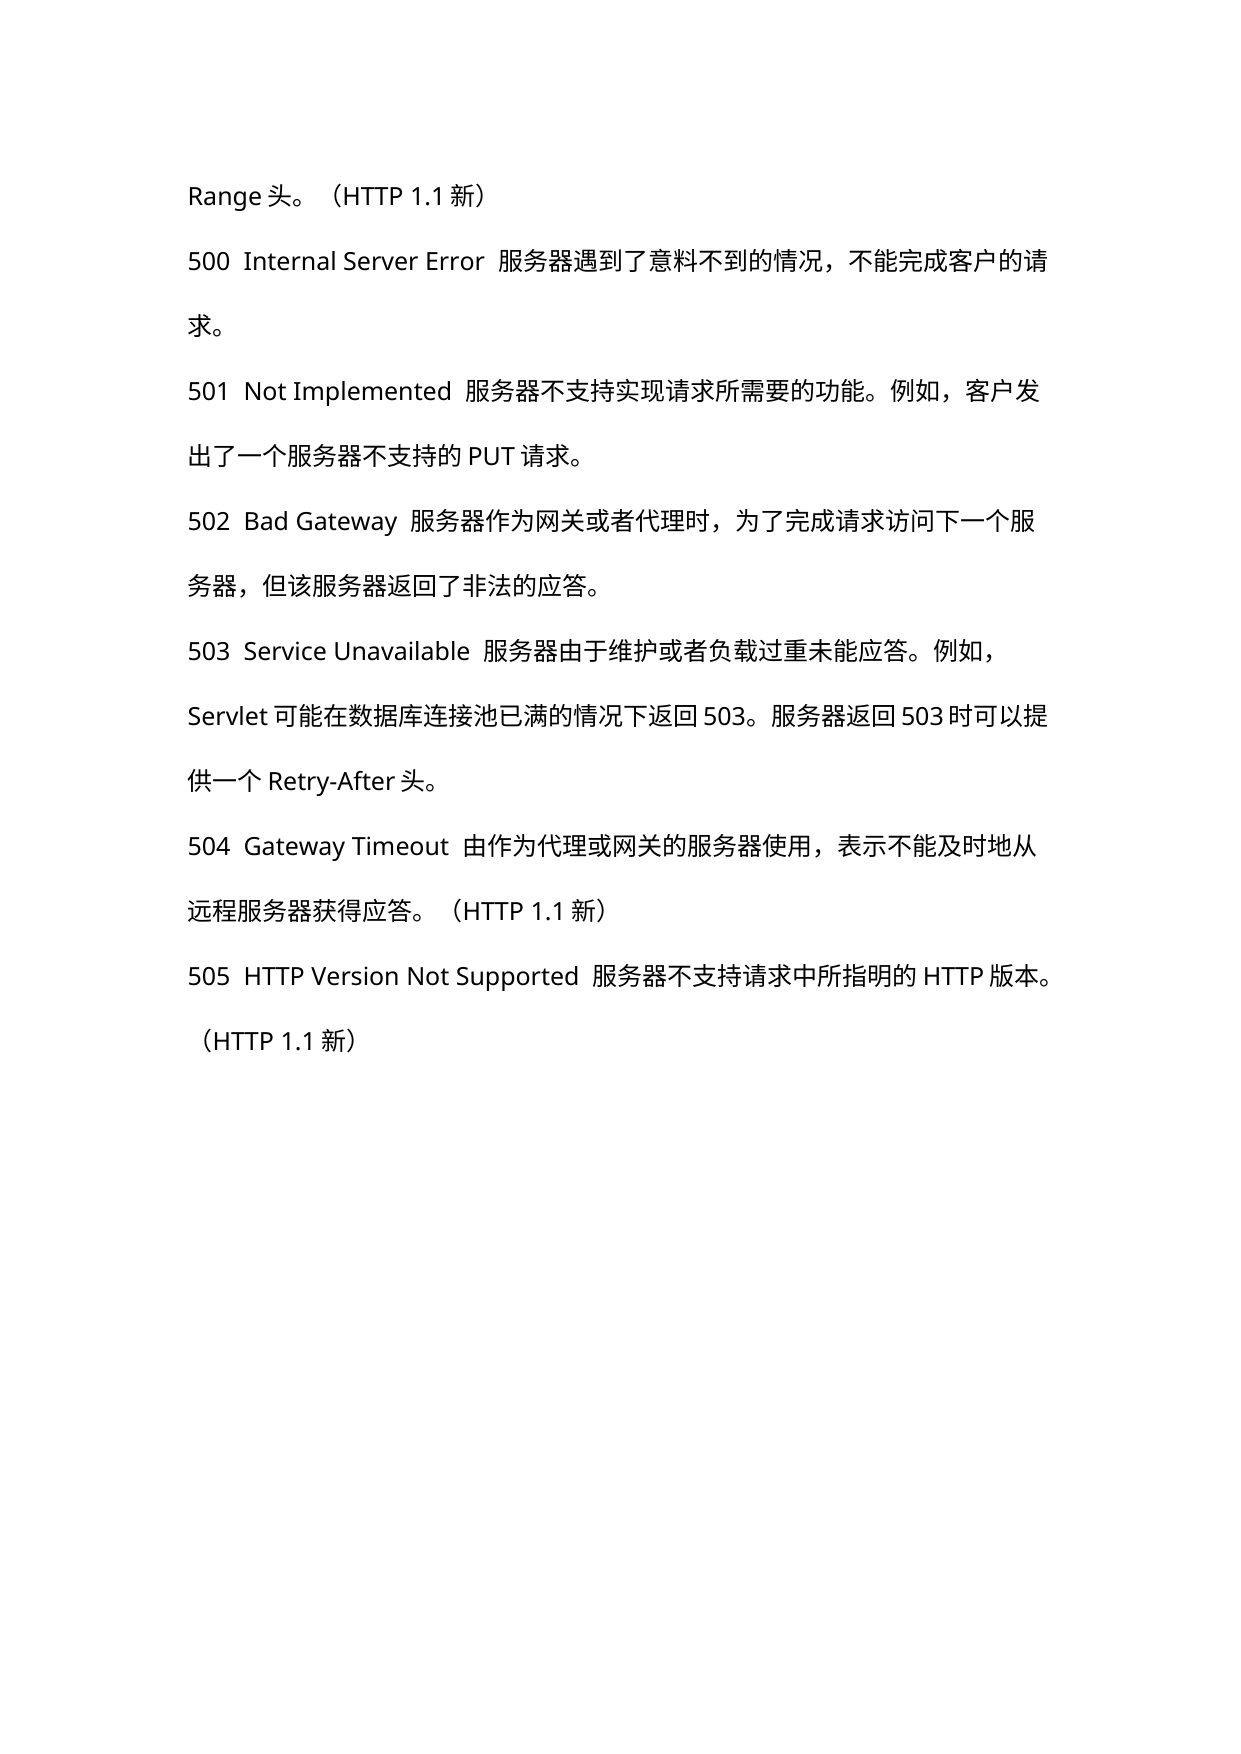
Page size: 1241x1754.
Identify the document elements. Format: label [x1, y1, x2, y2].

text [187, 162, 1053, 1072]
